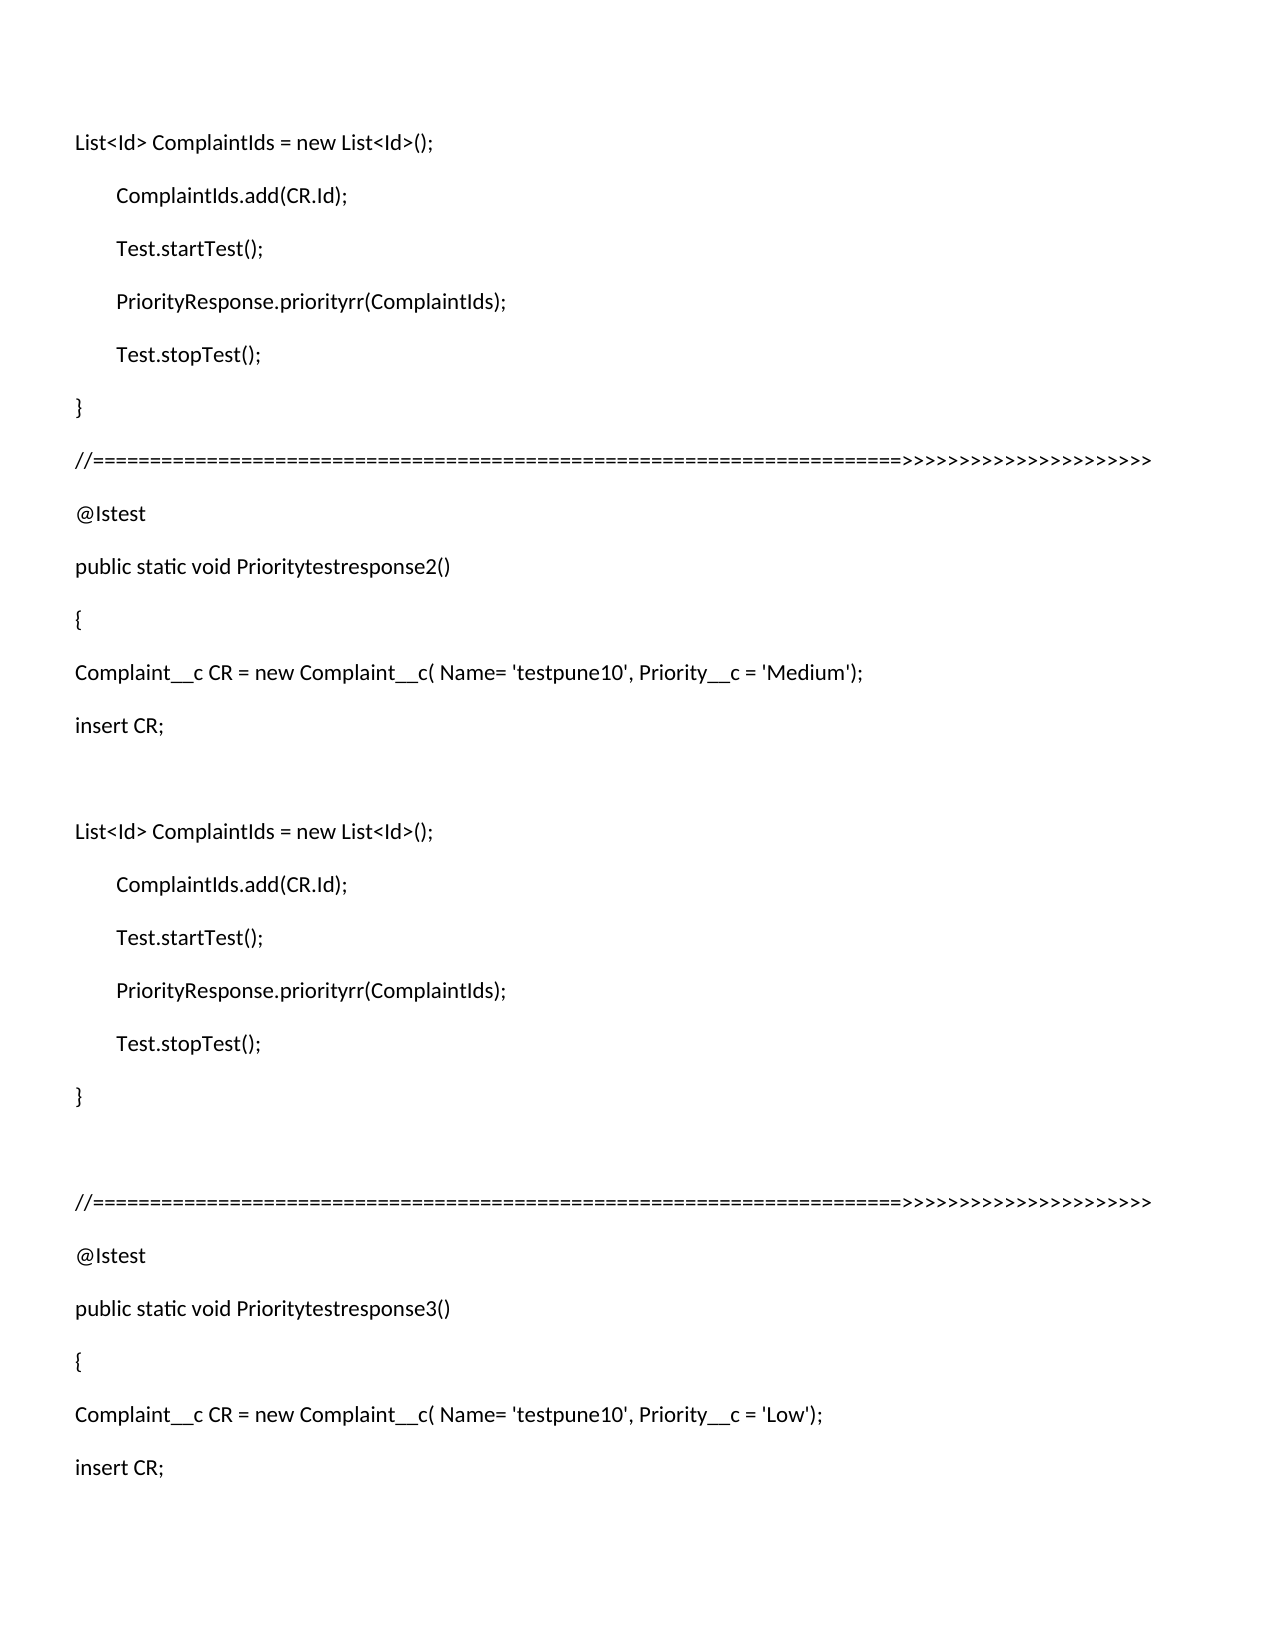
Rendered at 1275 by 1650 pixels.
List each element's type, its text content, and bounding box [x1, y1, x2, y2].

text Test.startTest(); [75, 234, 1200, 262]
text public static void Prioritytestresponse2() [75, 552, 1200, 580]
text Test.stopTest(); [75, 1029, 1200, 1057]
text { [75, 1347, 1200, 1376]
text @Istest [75, 1241, 1200, 1269]
text Test.startTest(); [75, 923, 1200, 951]
text { [75, 605, 1200, 633]
text Test.stopTest(); [75, 340, 1200, 368]
text PriorityResponse.priorityrr(ComplaintIds); [75, 976, 1200, 1004]
text PriorityResponse.priorityrr(ComplaintIds); [75, 287, 1200, 315]
text Complaint__c CR = new Complaint__c( Name= 'testpune10', Priority__c = 'Low'); [75, 1401, 1200, 1428]
text public static void Prioritytestresponse3() [75, 1294, 1200, 1322]
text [75, 446, 1200, 474]
text //=======================================================================>>>>>>>>>>>>>>>>>>>>>> [75, 1188, 1200, 1216]
text Complaint__c CR = new Complaint__c( Name= 'testpune10', Priority__c = 'Medium'); [75, 658, 1200, 686]
text List<Id> ComplaintIds = new List<Id>(); [75, 128, 1200, 156]
text ComplaintIds.add(CR.Id); [75, 181, 1200, 209]
text @Istest [75, 499, 1200, 527]
text List<Id> ComplaintIds = new List<Id>(); [75, 817, 1200, 845]
text ComplaintIds.add(CR.Id); [75, 870, 1200, 898]
text insert CR; [75, 1453, 1200, 1482]
text } [75, 1082, 1200, 1110]
text insert CR; [75, 711, 1200, 739]
text } [75, 393, 1200, 421]
